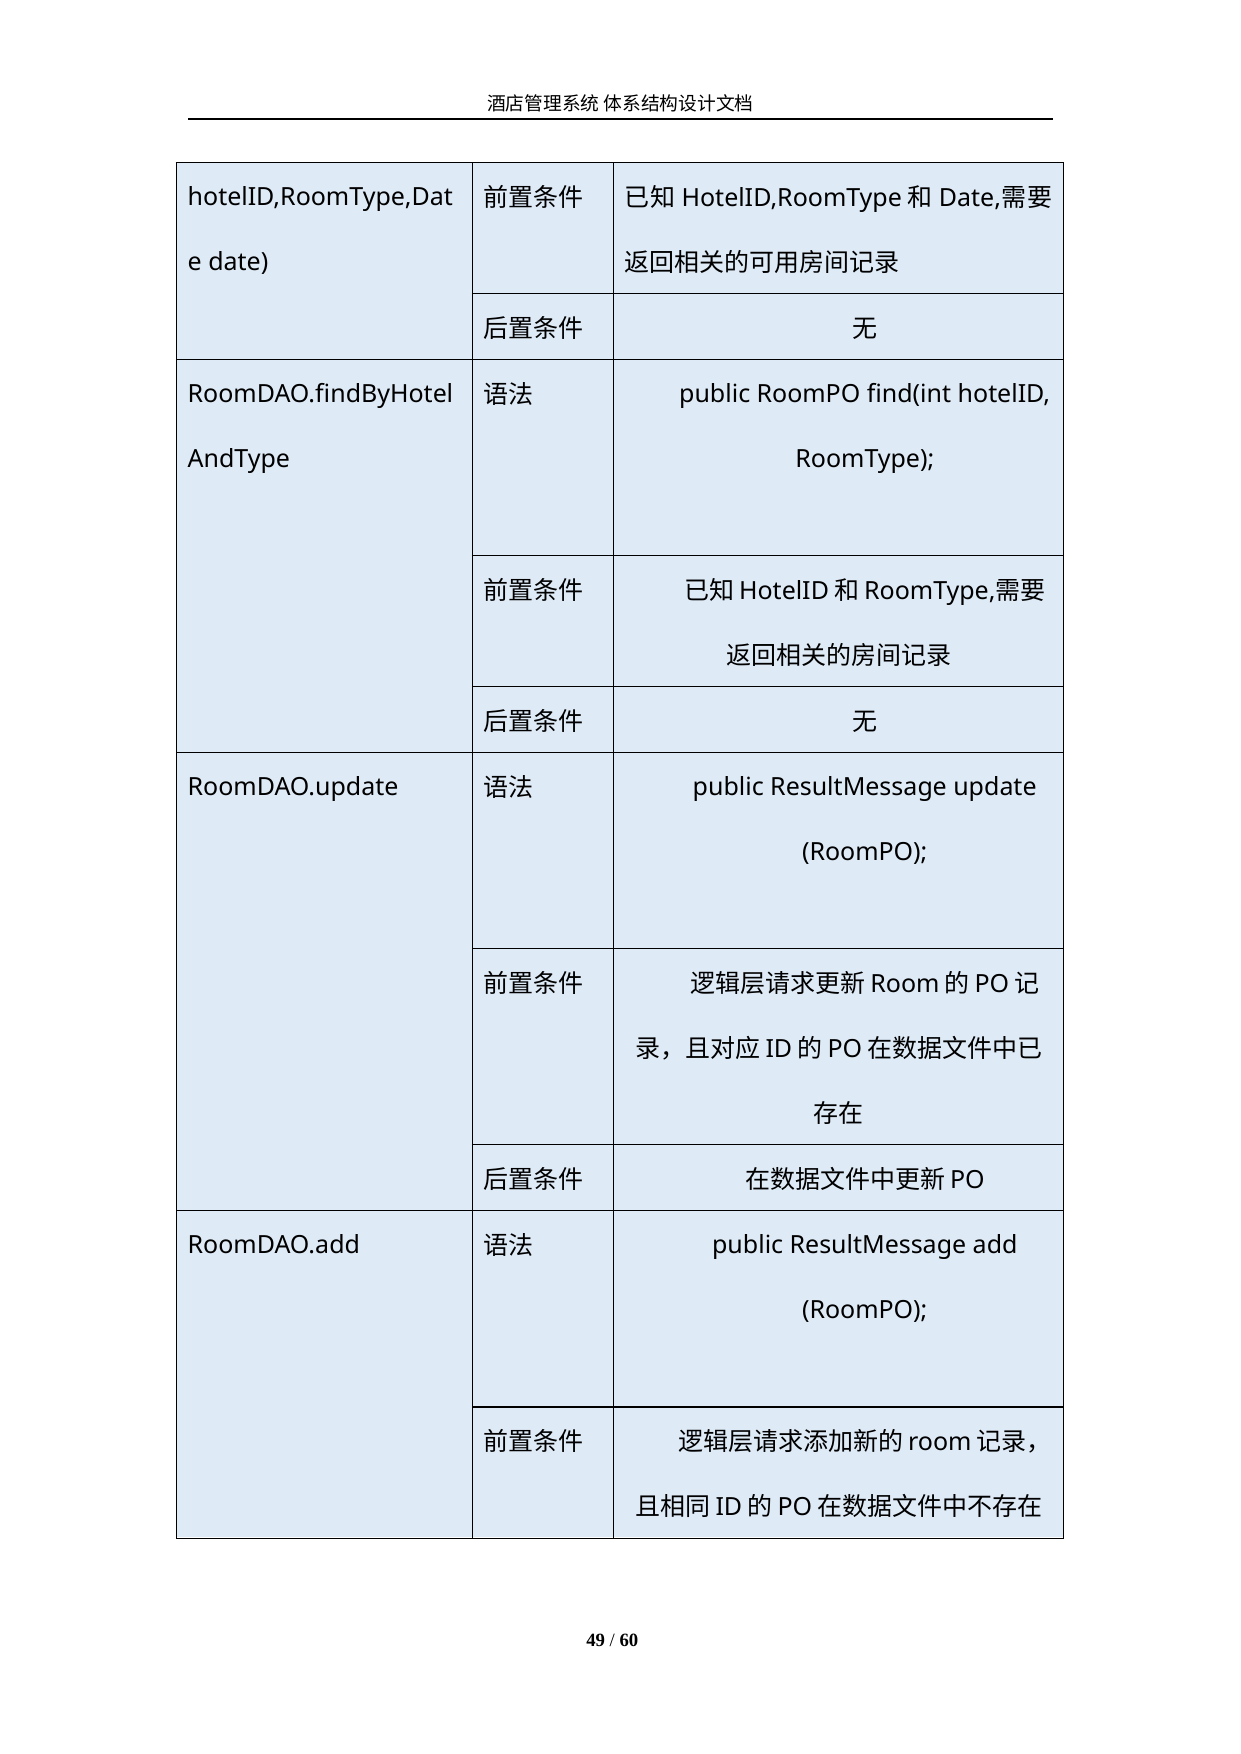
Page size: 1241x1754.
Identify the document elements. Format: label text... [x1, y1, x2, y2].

table_cell RoomDAO.update [177, 753, 472, 1210]
table_cell 语法 [473, 360, 613, 555]
table_cell RoomDAO.add [177, 1211, 472, 1537]
table_cell 后置条件 [473, 687, 613, 752]
table_cell 后置条件 [473, 294, 613, 359]
table_cell 无 [614, 294, 1063, 359]
table_cell 语法 [473, 1211, 613, 1406]
table_cell 后置条件 [473, 1145, 613, 1210]
table_cell public ResultMessage add (RoomPO); [614, 1211, 1063, 1406]
table_cell 前置条件 [473, 163, 613, 293]
table_cell 无 [614, 687, 1063, 752]
table_cell RoomDAO.findByHotelAndType [177, 360, 472, 752]
table_cell 逻辑层请求更新Room的PO记录，且对应ID的PO在数据文件中已存在 [614, 949, 1063, 1144]
table_cell 已知HotelID,RoomType和Date,需要返回相关的可用房间记录 [614, 163, 1063, 293]
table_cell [177, 163, 472, 359]
table_cell public ResultMessage update (RoomPO); [614, 753, 1063, 948]
table_cell 前置条件 [473, 1408, 613, 1537]
table_cell 前置条件 [473, 949, 613, 1144]
table_cell public RoomPO find(int hotelID, RoomType); [614, 360, 1063, 555]
table_cell 前置条件 [473, 556, 613, 686]
table_cell 在数据文件中更新PO [614, 1145, 1063, 1210]
table_cell 逻辑层请求添加新的room记录，且相同ID的PO在数据文件中不存在 [614, 1408, 1063, 1537]
table_cell 已知HotelID和RoomType,需要返回相关的房间记录 [614, 556, 1063, 686]
table_cell 语法 [473, 753, 613, 948]
